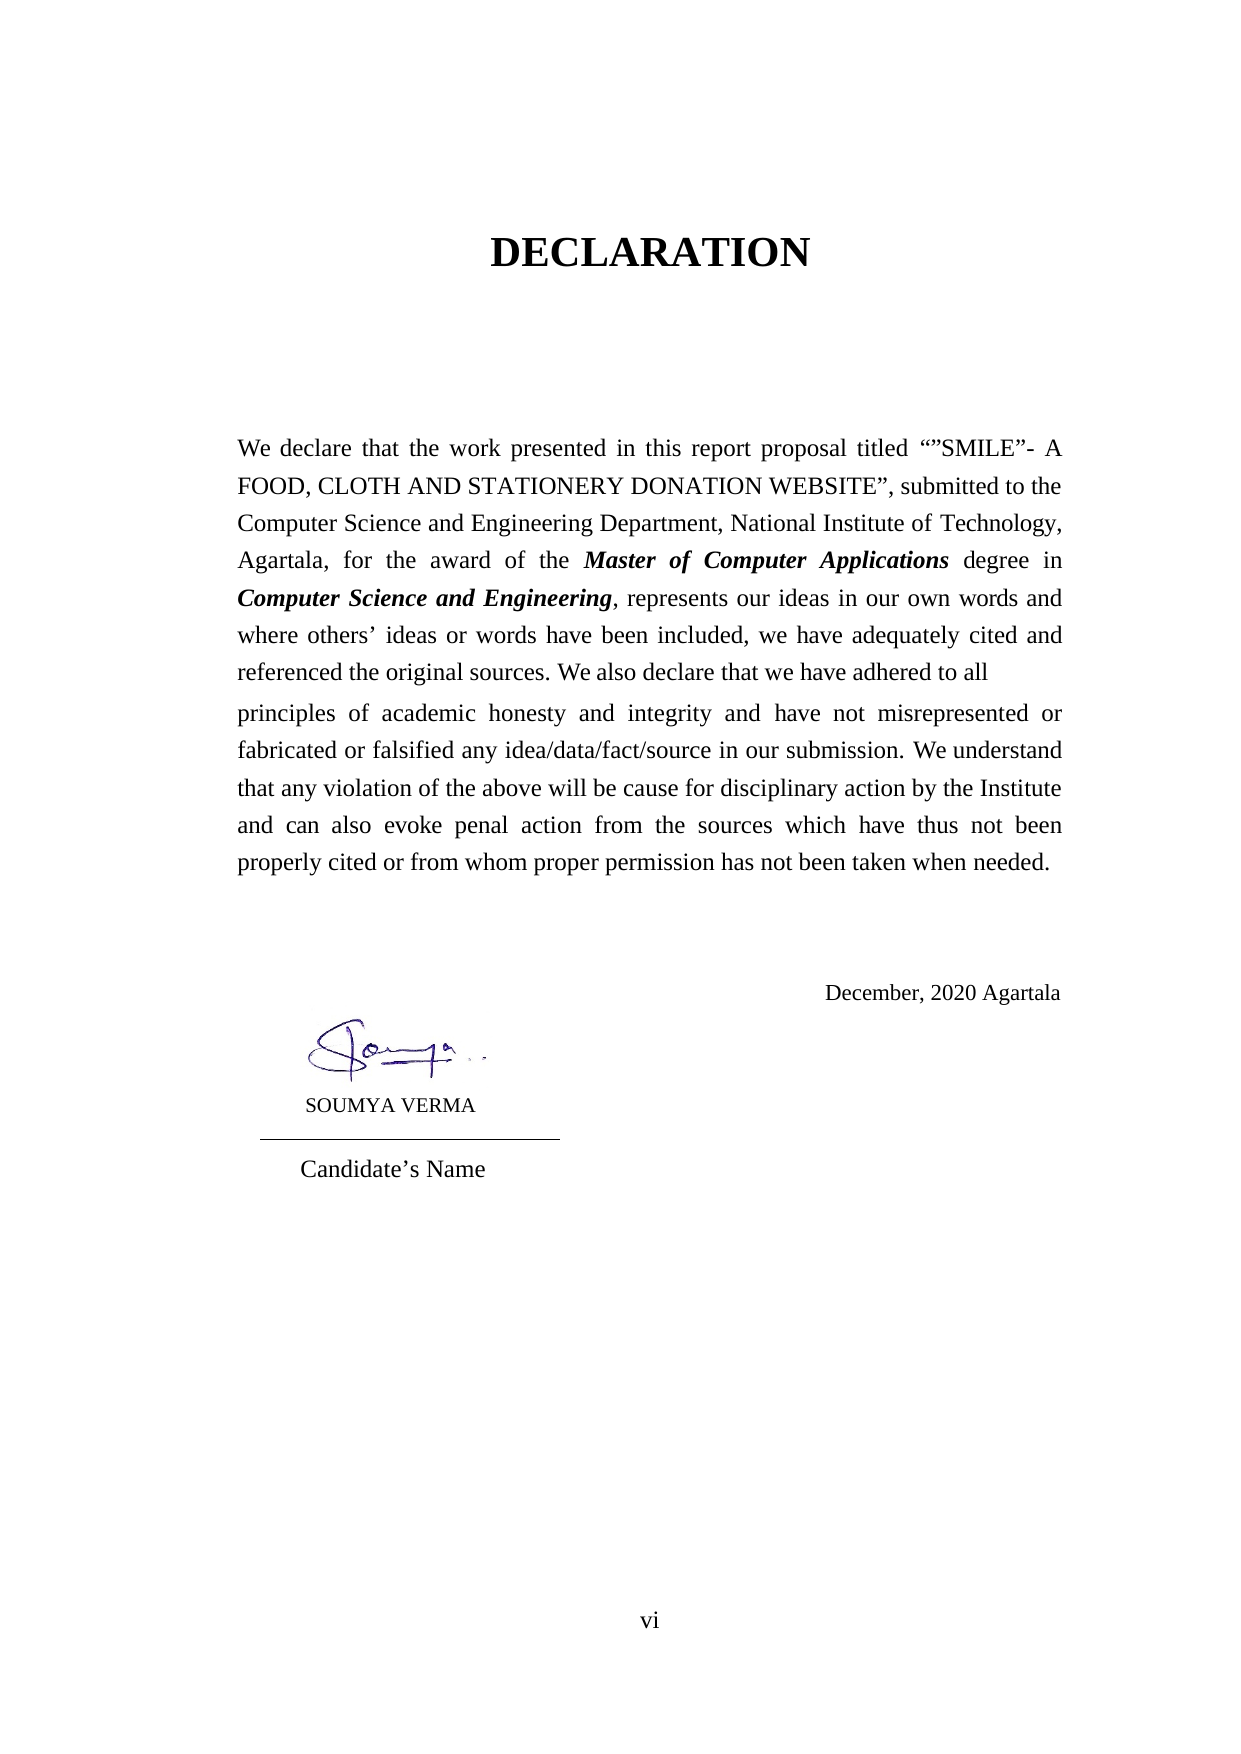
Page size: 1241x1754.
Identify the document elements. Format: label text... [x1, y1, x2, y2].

text December, 2020 Agartala [150, 979, 1221, 1005]
text principles of academic honesty and integrity and have not misrepresented or fabricated or falsified any idea/data/fact/source in our submission. We understand that any violation of the above will be cause for disciplinary action by the Institute and can also evoke penal action from the sources which have thus not been properly cited or from whom proper permission has not been taken when needed. [237, 692, 1062, 878]
text Candidate’s Name [300, 1152, 1221, 1183]
picture [300, 1005, 494, 1093]
text SOUMYA VERMA [300, 1092, 1221, 1117]
text We declare that the work presented in this report proposal titled “”SMILE”- A FOOD, CLOTH AND STATIONERY DONATION WEBSITE”, submitted to the Computer Science and Engineering Department, National Institute of Technology, Agartala, for the award of the Master of Computer Applications degree in Computer Science and Engineering, represents our ideas in our own words and where others’ ideas or words have been included, we have adequately cited and referenced the original sources. We also declare that we have adhered to all [237, 427, 1062, 688]
